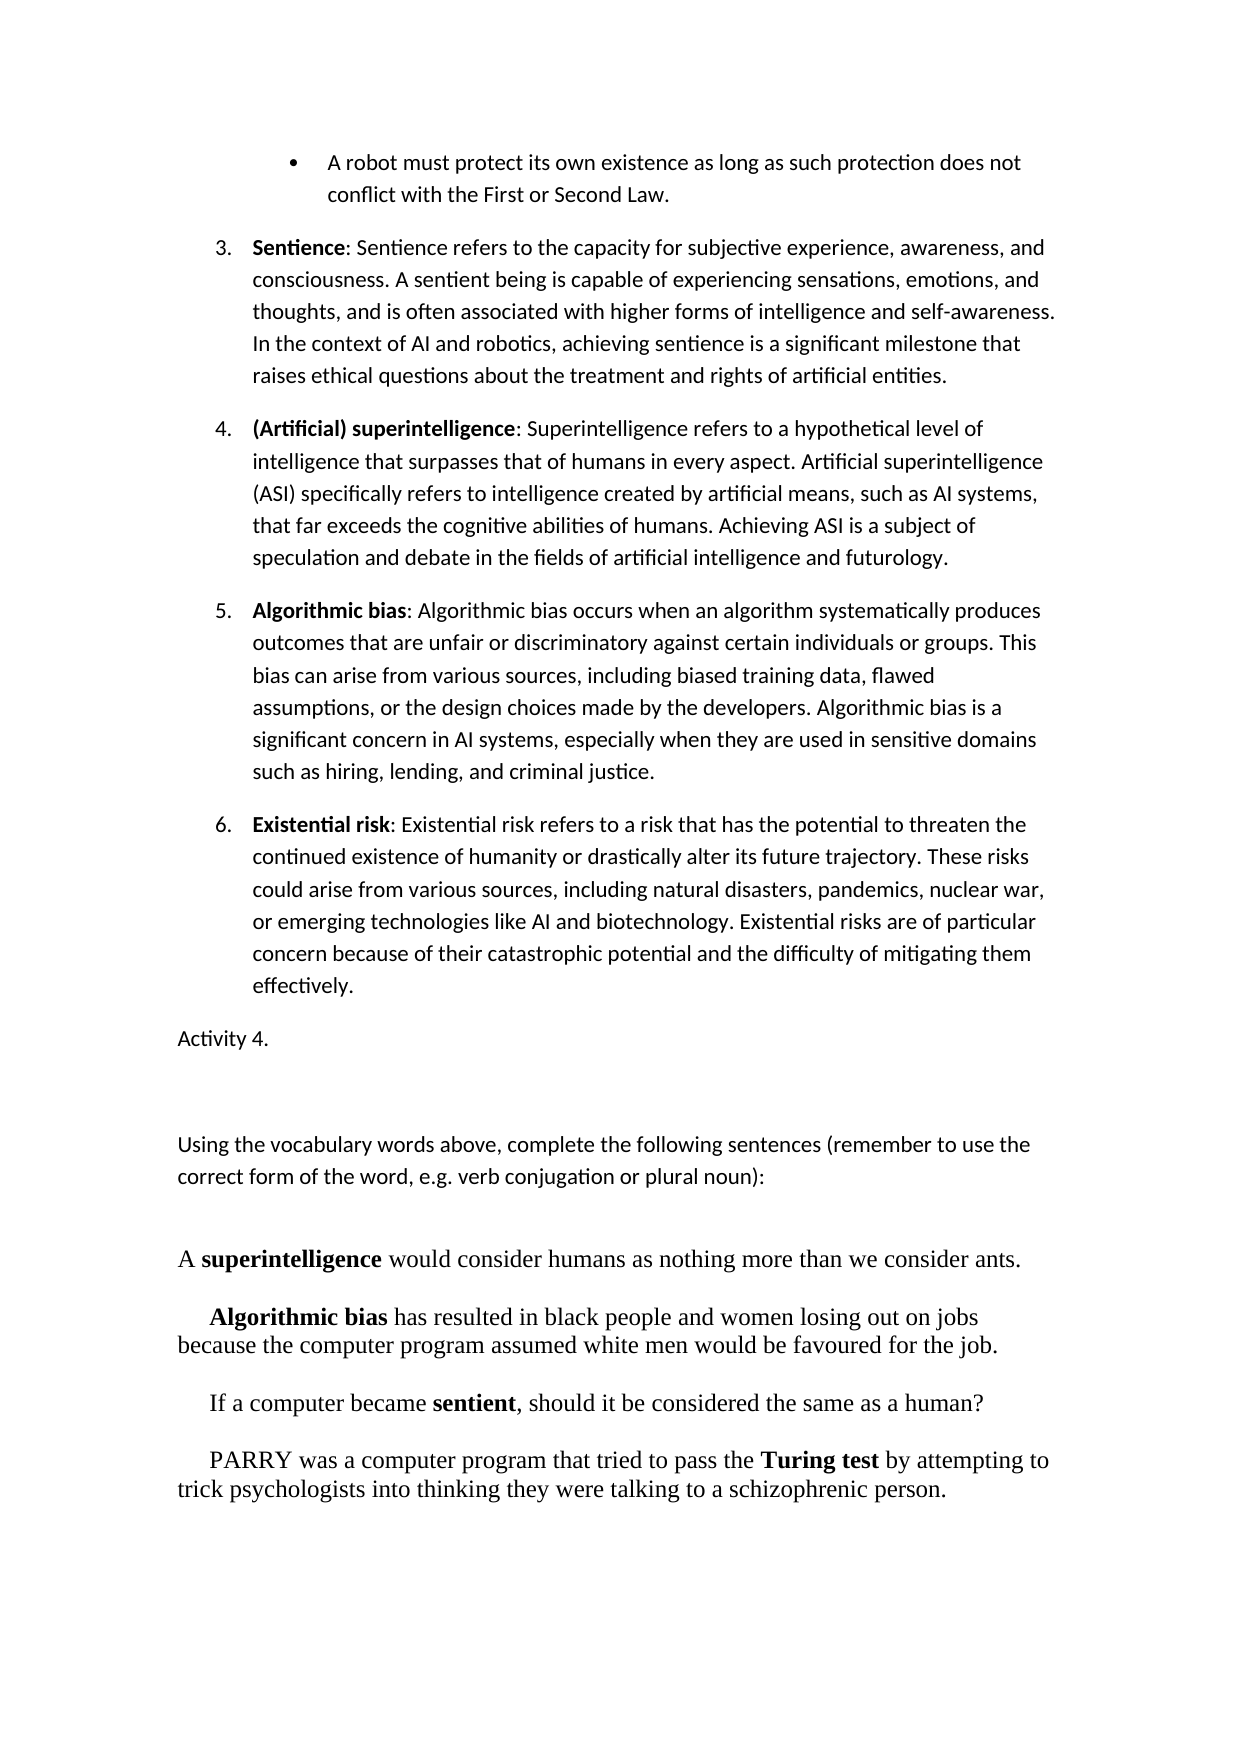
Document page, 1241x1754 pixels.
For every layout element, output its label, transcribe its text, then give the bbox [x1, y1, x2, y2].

text  Algorithmic bias has resulted in black people and women losing out on jobs because the computer program assumed white men would be favoured for the job. [177, 1302, 1063, 1359]
list Sentience: Sentience refers to the capacity for subjective experience, awareness, and consciousness. A sentient being is capable of experiencing sensations, emotions, and thoughts, and is often associated with higher forms of intelligence and self-awareness. In the context of AI and robotics, achieving sentience is a significant milestone that raises ethical questions about the treatment and rights of artificial entities. [215, 233, 1063, 389]
text Activity 4. [177, 1024, 1063, 1052]
list (Artificial) superintelligence: Superintelligence refers to a hypothetical level of intelligence that surpasses that of humans in every aspect. Artificial superintelligence (ASI) specifically refers to intelligence created by artificial means, such as AI systems, that far exceeds the cognitive abilities of humans. Achieving ASI is a subject of speculation and debate in the fields of artificial intelligence and futurology. [215, 414, 1063, 571]
list A robot must protect its own existence as long as such protection does not conflict with the First or Second Law. [290, 148, 1063, 208]
text A superintelligence would consider humans as nothing more than we consider ants. [177, 1216, 1063, 1273]
list Existential risk: Existential risk refers to a risk that has the potential to threaten the continued existence of humanity or drastically alter its future trajectory. These risks could arise from various sources, including natural disasters, pandemics, nuclear war, or emerging technologies like AI and biotechnology. Existential risks are of particular concern because of their catastrophic potential and the difficulty of mitigating them effectively. [215, 810, 1063, 999]
text Using the vocabulary words above, complete the following sentences (remember to use the correct form of the word, e.g. verb conjugation or plural noun): [177, 1130, 1063, 1191]
list Algorithmic bias: Algorithmic bias occurs when an algorithm systematically produces outcomes that are unfair or discriminatory against certain individuals or groups. This bias can arise from various sources, including biased training data, flawed assumptions, or the design choices made by the developers. Algorithmic bias is a significant concern in AI systems, especially when they are used in sensitive domains such as hiring, lending, and criminal justice. [215, 596, 1063, 785]
text  If a computer became sentient, should it be considered the same as a human? [177, 1388, 1063, 1417]
text  PARRY was a computer program that tried to pass the Turing test by attempting to trick psychologists into thinking they were talking to a schizophrenic person. [177, 1446, 1063, 1503]
